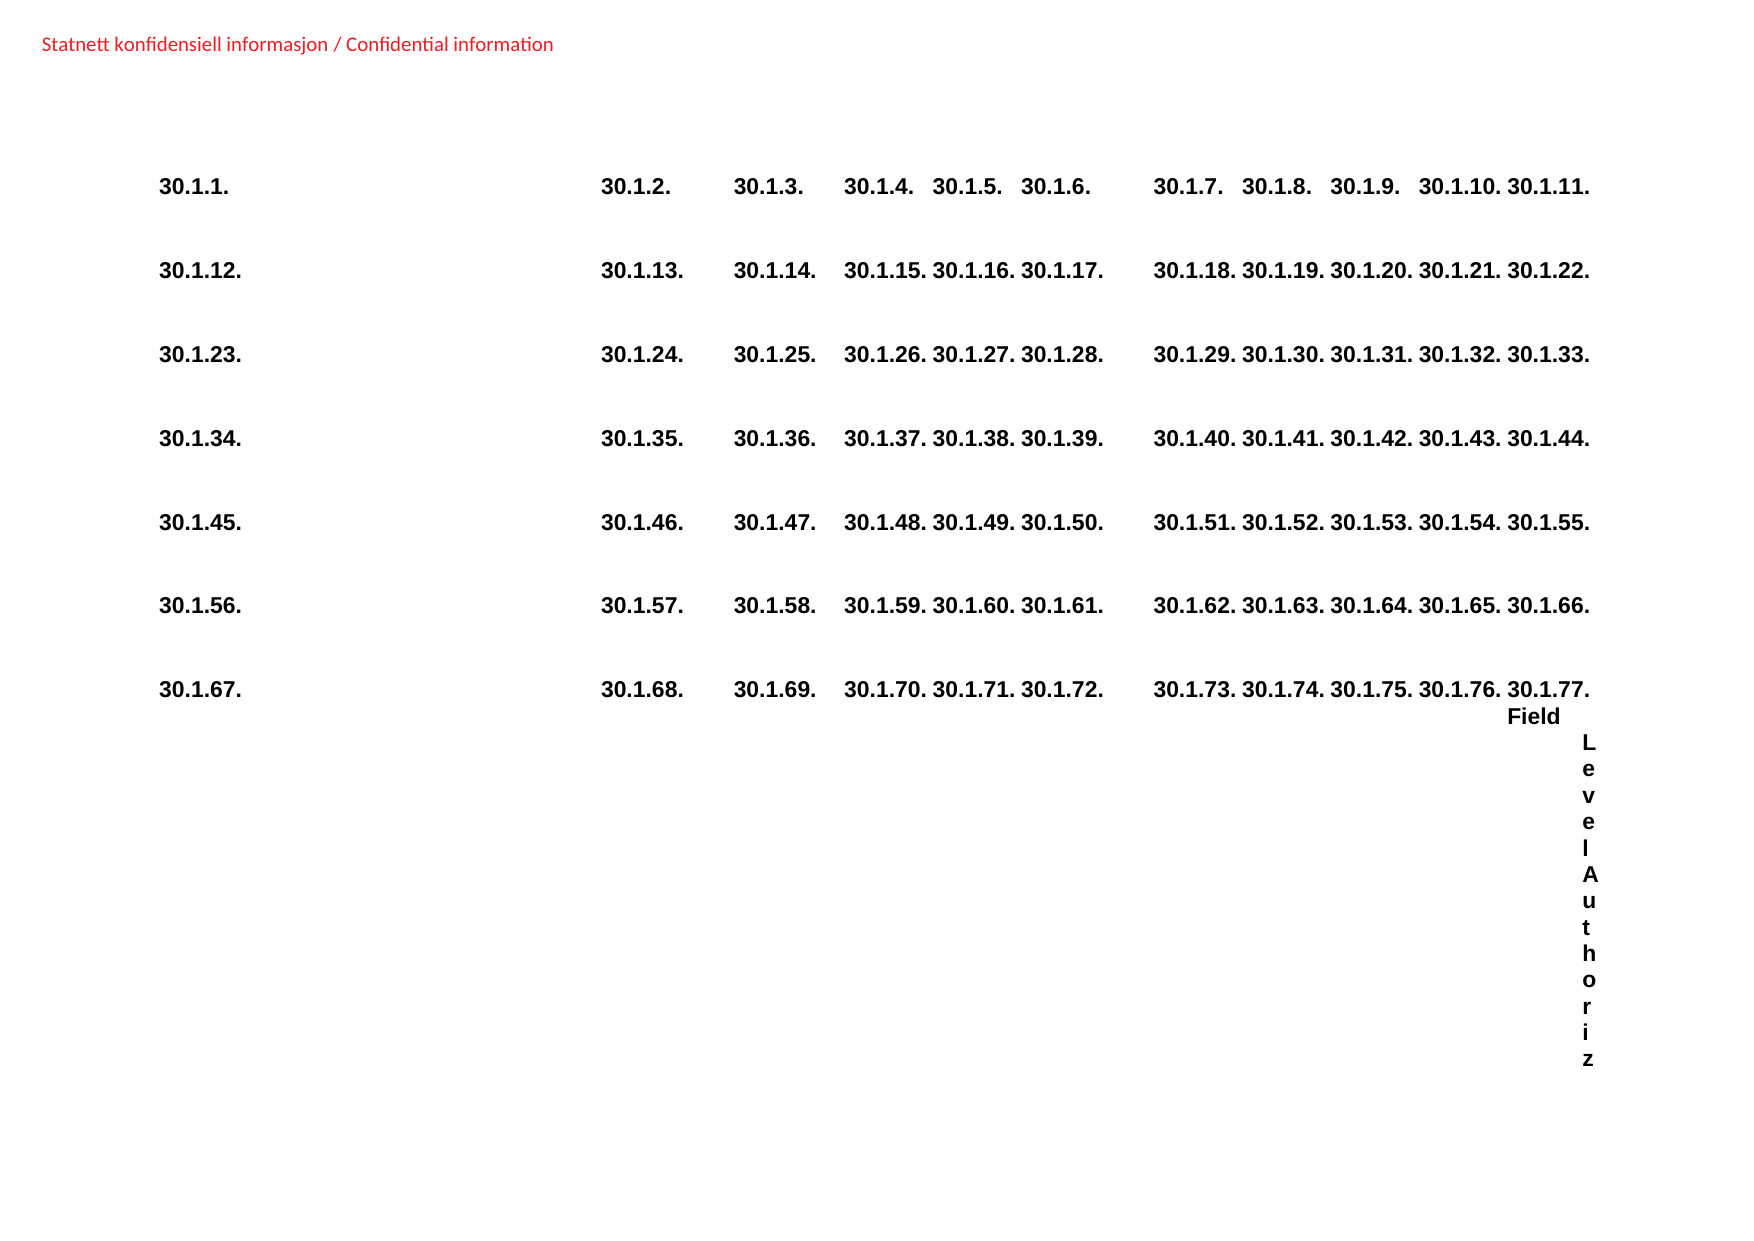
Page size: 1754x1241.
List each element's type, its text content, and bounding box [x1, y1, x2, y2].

table_cell [590, 568, 722, 651]
subtitle Field Level Authorization [1242, 676, 1308, 729]
table_cell R [1010, 568, 1142, 651]
subtitle Field Level Authorization [1418, 676, 1484, 729]
subtitle Field Level Authorization [1021, 257, 1131, 283]
table_cell R [722, 484, 833, 567]
table_cell R [1407, 568, 1496, 651]
table_header MO [1142, 148, 1231, 232]
table_cell R [1407, 400, 1496, 483]
table_cell R [722, 651, 833, 1072]
table_cell R [1319, 568, 1407, 651]
subtitle Field Level Authorization [844, 676, 910, 729]
table_cell R [921, 232, 1009, 316]
table_cell R [1407, 316, 1496, 399]
table_cell R [921, 400, 1009, 483]
table_cell recorded_at [148, 568, 589, 651]
table_cell R [1231, 651, 1319, 1072]
table_cell R [833, 232, 921, 316]
subtitle Field Level Authorization [1507, 424, 1595, 451]
subtitle Field Level Authorization [1418, 508, 1484, 561]
subtitle Field Level Authorization [844, 257, 910, 309]
subtitle Field Level Authorization [1418, 257, 1484, 309]
subtitle Field Level Authorization [1153, 341, 1219, 393]
table_cell R [1407, 484, 1496, 567]
table_cell R [1319, 484, 1407, 567]
subtitle Field Level Authorization [733, 173, 821, 199]
subtitle Field Level Authorization [601, 341, 711, 367]
subtitle Field Level Authorization [601, 508, 711, 535]
table_cell RC [1010, 316, 1142, 399]
subtitle Field Level Authorization [1242, 508, 1308, 561]
subtitle Field Level Authorization [159, 508, 578, 535]
table_cell [590, 484, 722, 567]
subtitle Field Level Authorization [601, 173, 711, 199]
subtitle Field Level Authorization [1153, 676, 1219, 729]
subtitle Field Level Authorization [932, 257, 998, 309]
table_cell R [1142, 568, 1231, 651]
subtitle Field Level Authorization [1418, 173, 1484, 225]
subtitle Field Level Authorization [1153, 424, 1219, 477]
table_cell [1496, 651, 1606, 1072]
subtitle Field Level Authorization [1330, 341, 1396, 393]
subtitle Field Level Authorization [1153, 257, 1219, 309]
subtitle Field Level Authorization [159, 341, 578, 367]
subtitle Field Level Authorization [1021, 341, 1131, 367]
table_cell R [1319, 232, 1407, 316]
table_header EU [921, 148, 1009, 232]
subtitle Field Level Authorization [1153, 592, 1219, 645]
subtitle Field Level Authorization [932, 341, 998, 393]
subtitle Field Level Authorization [1330, 424, 1396, 477]
table_cell R [921, 651, 1009, 1072]
subtitle Field Level Authorization [844, 592, 910, 645]
table_cell [1496, 316, 1606, 399]
table_header FIELD [148, 148, 589, 232]
table_cell R [1319, 651, 1407, 1072]
table_cell R [722, 316, 833, 399]
subtitle Field Level Authorization [932, 173, 998, 225]
subtitle Field Level Authorization [733, 676, 821, 703]
subtitle Field Level Authorization [1330, 173, 1396, 225]
subtitle Field Level Authorization [1021, 676, 1131, 703]
table_cell R [833, 651, 921, 1072]
subtitle Field Level Authorization [1021, 424, 1131, 451]
subtitle Field Level Authorization [844, 173, 910, 225]
table_cell R [722, 400, 833, 483]
subtitle Field Level Authorization [733, 424, 821, 451]
table_cell R [1407, 232, 1496, 316]
subtitle Field Level Authorization [1418, 341, 1484, 393]
subtitle Field Level Authorization [844, 508, 910, 561]
subtitle Field Level Authorization [932, 592, 998, 645]
table_header ES [833, 148, 921, 232]
table_cell [590, 400, 722, 483]
table_header SO [1231, 148, 1319, 232]
subtitle Field Level Authorization [844, 424, 910, 477]
subtitle Field Level Authorization [1507, 676, 1595, 1072]
subtitle Field Level Authorization [733, 508, 821, 535]
table_cell R [921, 316, 1009, 399]
table_cell R [1010, 651, 1142, 1072]
subtitle Field Level Authorization [1242, 257, 1308, 309]
table_cell RC [1010, 400, 1142, 483]
subtitle Field Level Authorization [159, 676, 578, 703]
table_cell status [148, 484, 589, 567]
subtitle Field Level Authorization [601, 676, 711, 703]
subtitle Field Level Authorization [733, 592, 821, 619]
subtitle Field Level Authorization [1507, 257, 1595, 283]
subtitle Field Level Authorization [1242, 424, 1308, 477]
table_cell R [1319, 400, 1407, 483]
table_cell R [833, 484, 921, 567]
subtitle Field Level Authorization [932, 424, 998, 477]
subtitle Field Level Authorization [1418, 592, 1484, 645]
table_cell recorded_by [148, 651, 589, 1072]
table_cell R [1142, 400, 1231, 483]
subtitle Field Level Authorization [159, 424, 578, 451]
table_cell R [1010, 232, 1142, 316]
table_cell R [1231, 568, 1319, 651]
subtitle Field Level Authorization [844, 341, 910, 393]
table_cell product_type_id [148, 400, 589, 483]
subtitle Field Level Authorization [1330, 508, 1396, 561]
table_cell RU [1231, 484, 1319, 567]
table_header TP [1407, 148, 1496, 232]
subtitle Field Level Authorization [1418, 424, 1484, 477]
table_cell R [833, 316, 921, 399]
subtitle Field Level Authorization [1021, 173, 1131, 199]
subtitle Field Level Authorization [1507, 173, 1595, 199]
table_cell [590, 232, 722, 316]
subtitle Field Level Authorization [733, 257, 821, 283]
table_cell R [1319, 316, 1407, 399]
subtitle Field Level Authorization [601, 257, 711, 283]
subtitle Field Level Authorization [1021, 508, 1131, 535]
table_cell R [1407, 651, 1496, 1072]
table_cell R [1142, 651, 1231, 1072]
table_cell RC [1231, 400, 1319, 483]
subtitle Field Level Authorization [1242, 592, 1308, 645]
subtitle Field Level Authorization [159, 592, 578, 619]
table_cell [1496, 400, 1606, 483]
subtitle Field Level Authorization [159, 173, 578, 199]
table_cell R [1142, 484, 1231, 567]
subtitle Field Level Authorization [601, 592, 711, 619]
table_cell [1496, 232, 1606, 316]
subtitle Field Level Authorization [932, 508, 998, 561]
table_cell system_operator_id [148, 316, 589, 399]
subtitle Field Level Authorization [1507, 592, 1595, 619]
table_header ANON [590, 148, 722, 232]
subtitle Field Level Authorization [1330, 676, 1396, 729]
subtitle Field Level Authorization [1153, 508, 1219, 561]
table_cell RU [1010, 484, 1142, 567]
subtitle Field Level Authorization [601, 424, 711, 451]
table_header SP [1319, 148, 1407, 232]
table_header FISO [1010, 148, 1142, 232]
table_cell [1496, 568, 1606, 651]
table_cell RC [1231, 316, 1319, 399]
table_cell R [1142, 316, 1231, 399]
table_header ORG [1496, 148, 1606, 232]
table_header BRP [722, 148, 833, 232]
table_cell R [833, 400, 921, 483]
table_cell R [921, 484, 1009, 567]
table_cell id [148, 232, 589, 316]
subtitle Field Level Authorization [1507, 508, 1595, 535]
table_cell [1496, 484, 1606, 567]
subtitle Field Level Authorization [1507, 341, 1595, 367]
table_cell R [921, 568, 1009, 651]
table_cell R [833, 568, 921, 651]
subtitle Field Level Authorization [932, 676, 998, 729]
table_cell R [722, 568, 833, 651]
table_cell [590, 316, 722, 399]
subtitle Field Level Authorization [159, 257, 578, 283]
subtitle Field Level Authorization [1330, 592, 1396, 645]
subtitle Field Level Authorization [1242, 173, 1308, 225]
table_cell R [722, 232, 833, 316]
subtitle Field Level Authorization [1242, 341, 1308, 393]
subtitle Field Level Authorization [1021, 592, 1131, 619]
table_cell R [1142, 232, 1231, 316]
subtitle Field Level Authorization [733, 341, 821, 367]
table_cell [590, 651, 722, 1072]
subtitle Field Level Authorization [1330, 257, 1396, 309]
subtitle Field Level Authorization [1153, 173, 1219, 225]
table_cell R [1231, 232, 1319, 316]
